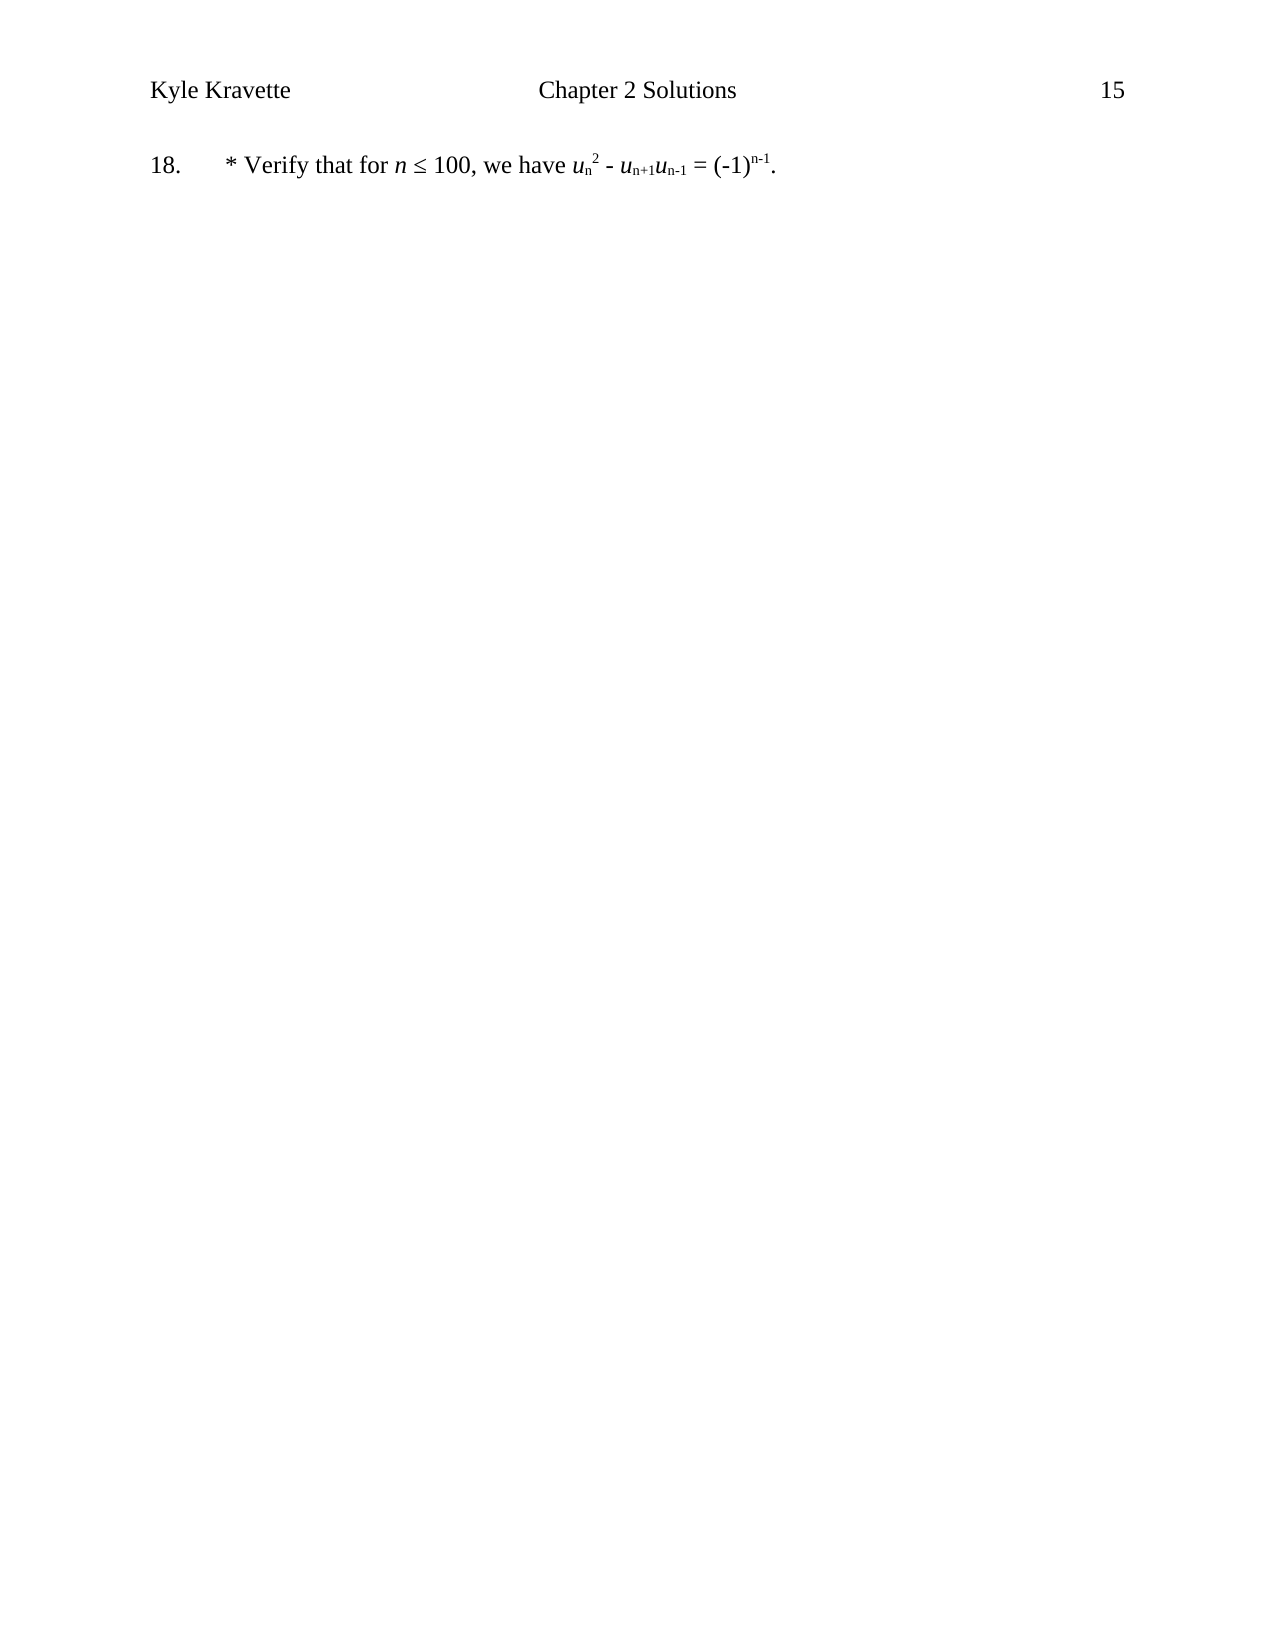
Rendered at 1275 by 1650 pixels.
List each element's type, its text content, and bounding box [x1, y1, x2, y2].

text 18. * Verify that for n ≤ 100, we have un2 - un+1un-1 = (-1)n-1. [150, 150, 1125, 179]
